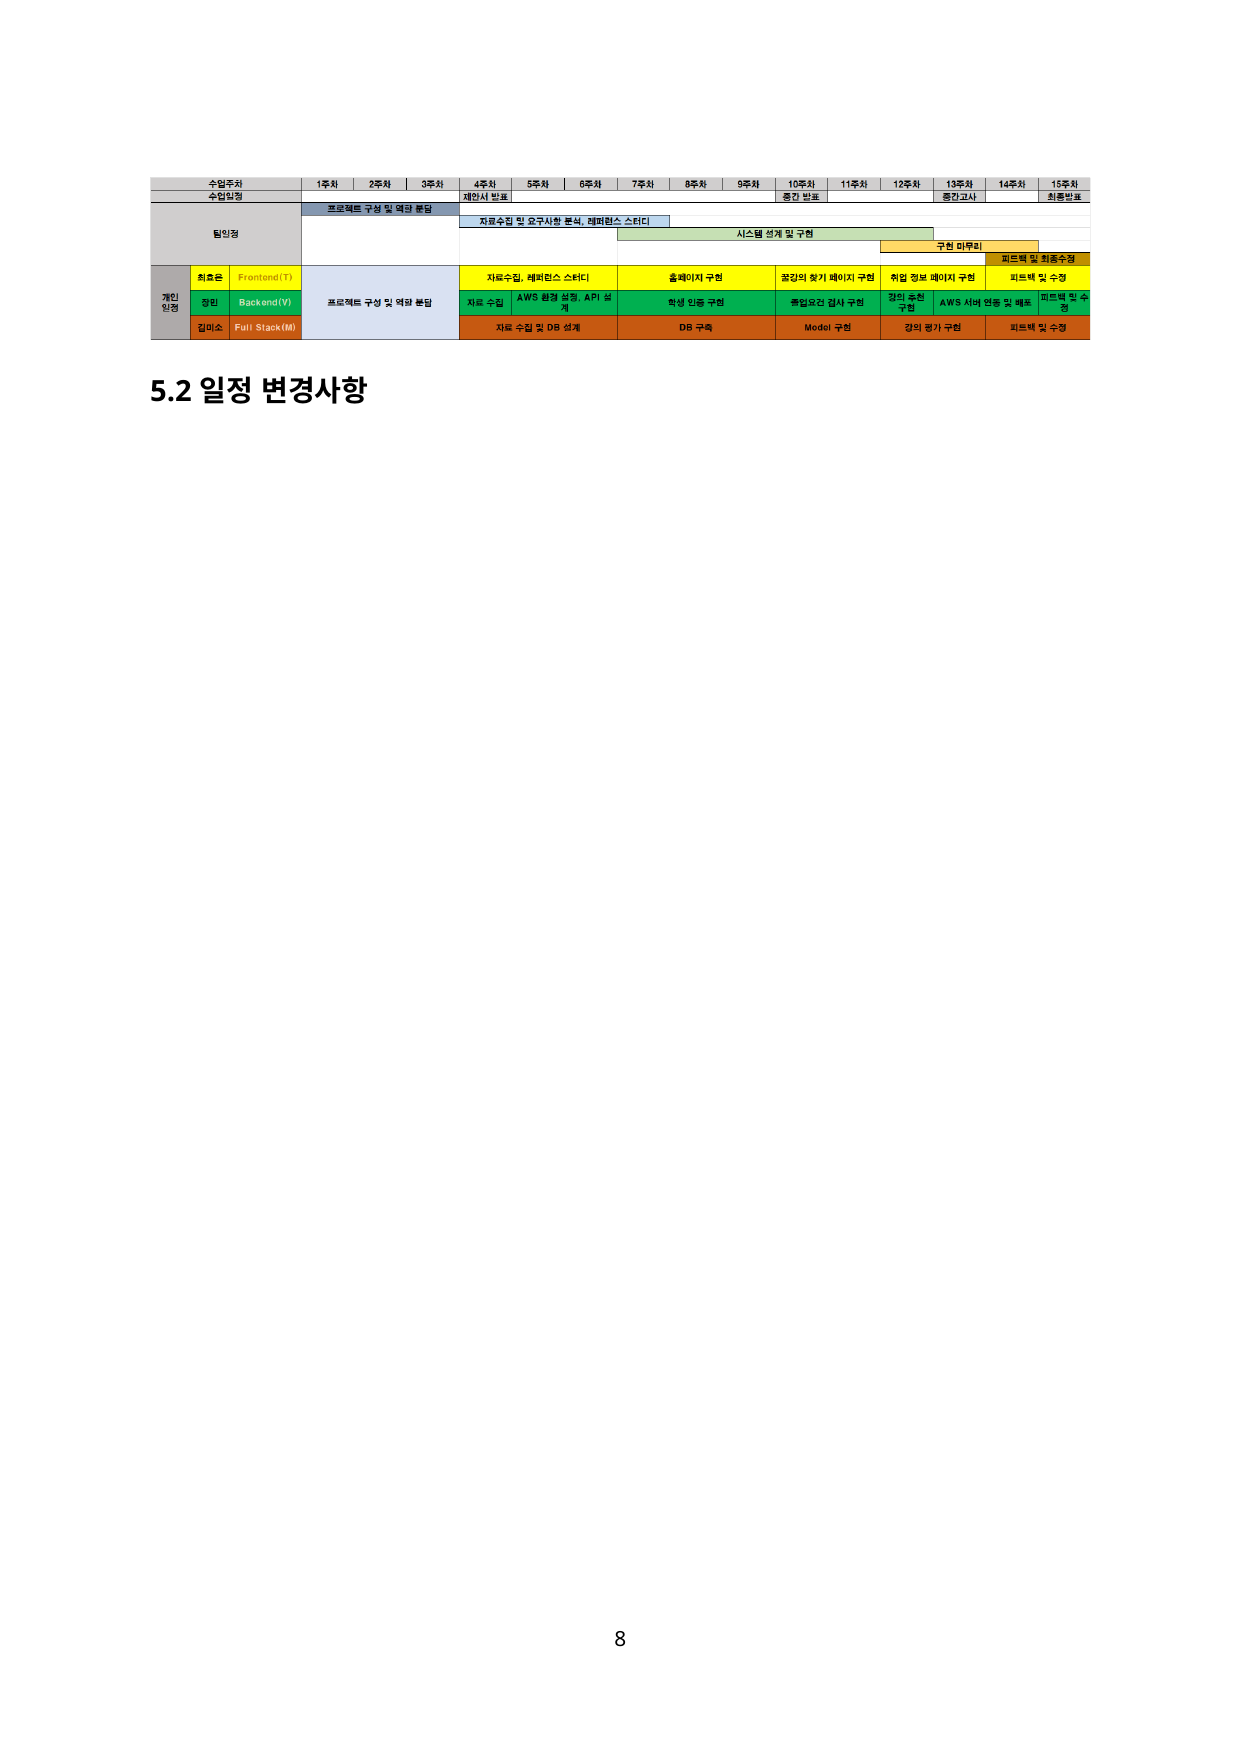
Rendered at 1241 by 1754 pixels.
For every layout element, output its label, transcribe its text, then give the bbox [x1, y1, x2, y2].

text 5.2 일정 변경사항 [150, 368, 1090, 410]
picture [150, 177, 1091, 340]
